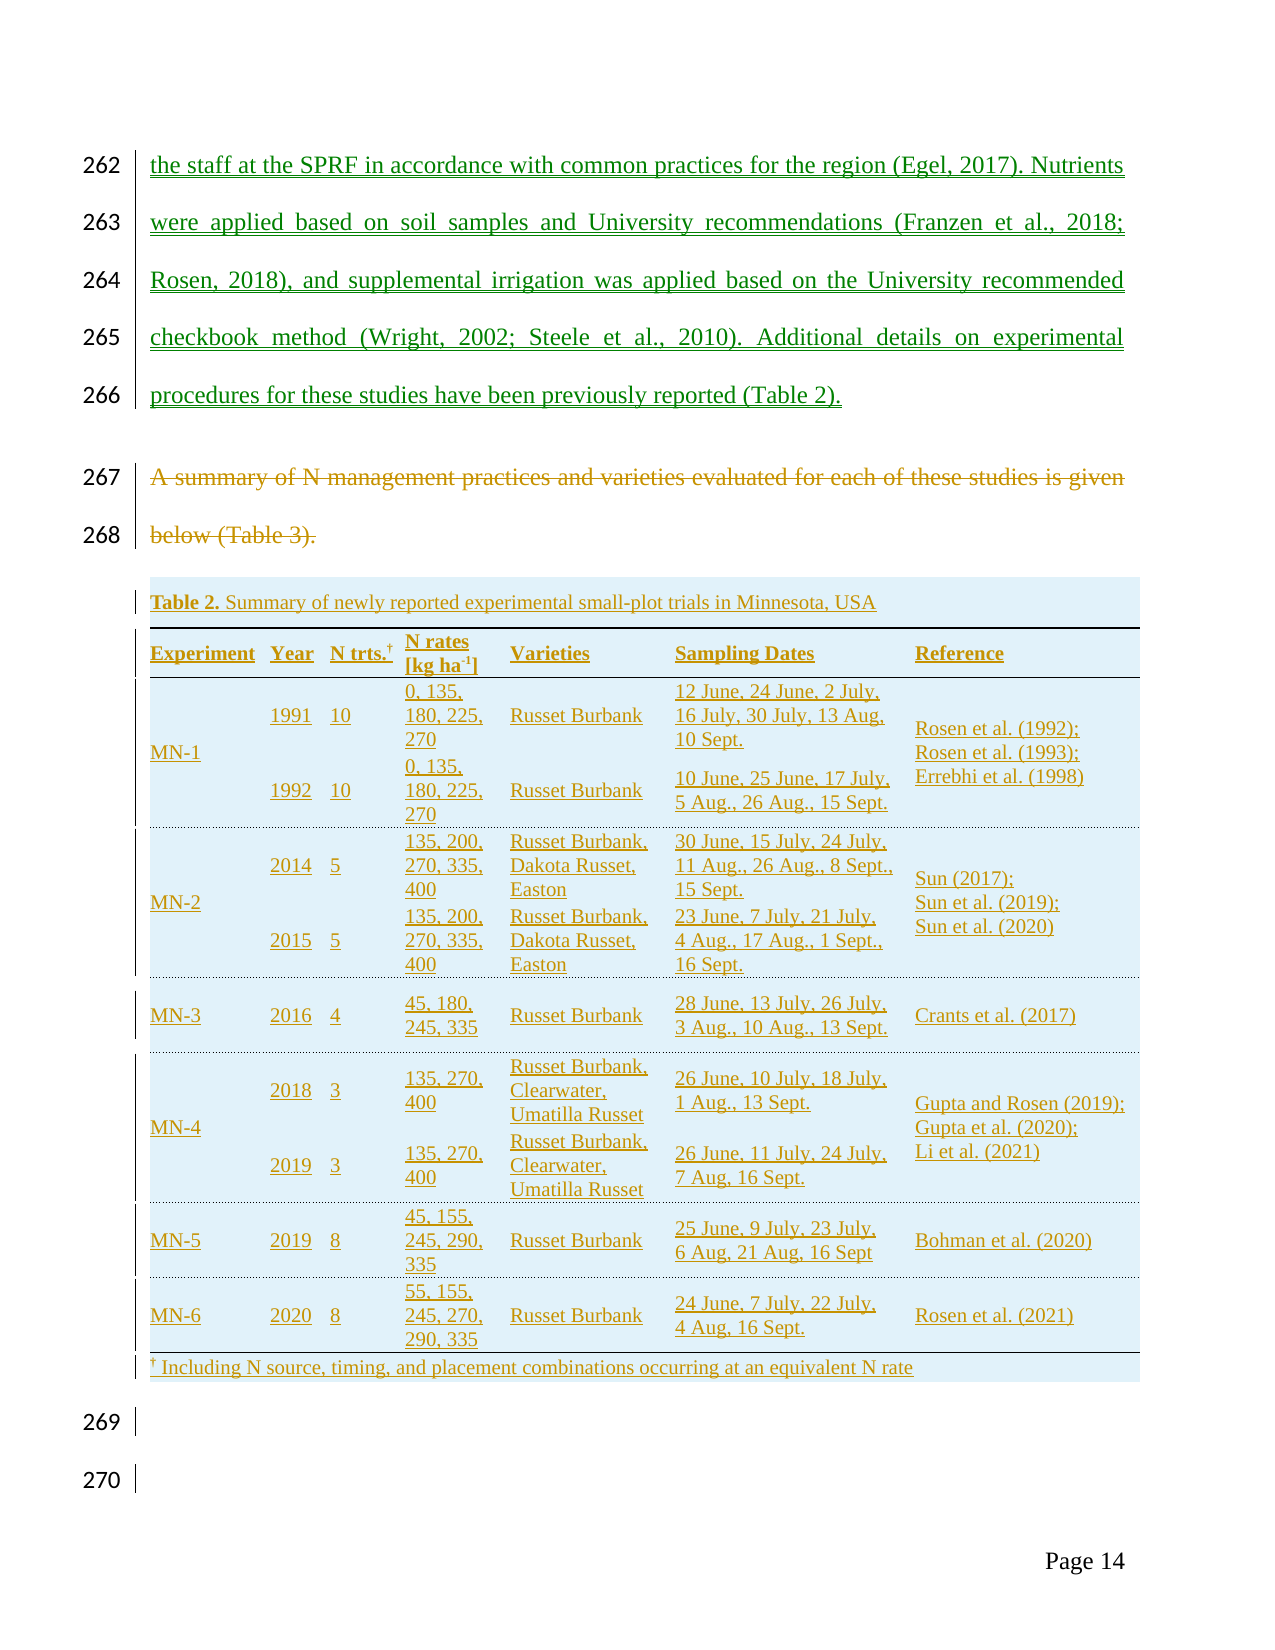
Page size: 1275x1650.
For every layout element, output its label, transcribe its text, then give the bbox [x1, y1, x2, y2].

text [150, 150, 1125, 175]
